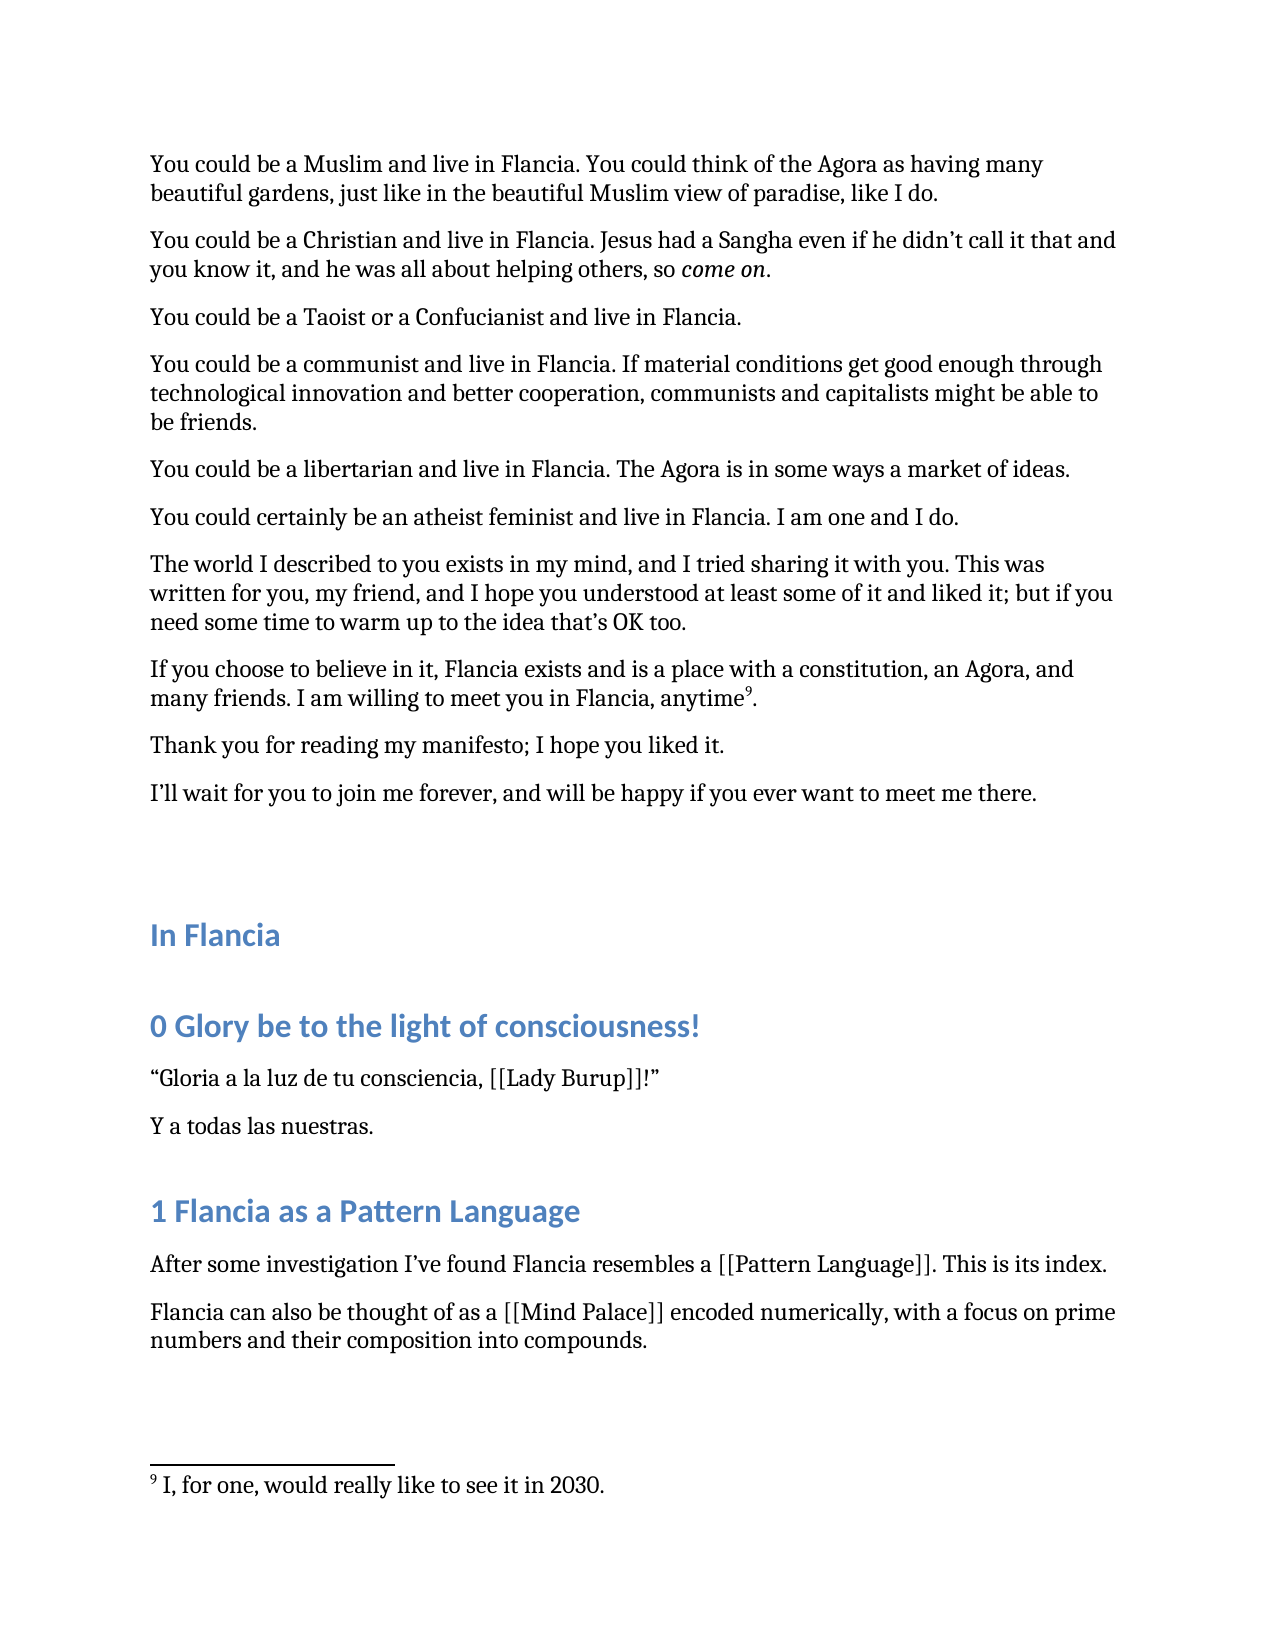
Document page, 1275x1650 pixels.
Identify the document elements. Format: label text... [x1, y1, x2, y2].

text You could be a Christian and live in Flancia. Jesus had a Sangha even if he didn’t call it that and you know it, and he was all about helping others, so come on. [150, 226, 1125, 284]
text You could be a communist and live in Flancia. If material conditions get good enough through technological innovation and better cooperation, communists and capitalists might be able to be friends. [150, 350, 1125, 436]
text You could be a Taoist or a Confucianist and live in Flancia. [150, 302, 1125, 331]
text The world I described to you exists in my mind, and I tried sharing it with you. This was written for you, my friend, and I hope you understood at least some of it and liked it; but if you need some time to warm up to the idea that’s OK too. [150, 550, 1125, 636]
text Y a todas las nuestras. [150, 1112, 1125, 1140]
subtitle 1 Flancia as a Pattern Language [150, 1190, 1125, 1231]
text You could certainly be an atheist feminist and live in Flancia. I am one and I do. [150, 502, 1125, 531]
text You could be a libertarian and live in Flancia. The Agora is in some ways a market of ideas. [150, 455, 1125, 484]
subtitle In Flancia [150, 914, 1125, 955]
text If you choose to believe in it, Flancia exists and is a place with a constitution, an Agora, and many friends. I am willing to meet you in Flancia, anytime. [150, 655, 1125, 712]
text After some investigation I’ve found Flancia resembles a [[Pattern Language]]. This is its index. [150, 1250, 1125, 1279]
text Flancia can also be thought of as a [[Mind Palace]] encoded numerically, with a focus on prime numbers and their composition into compounds. [150, 1297, 1125, 1355]
text I’ll wait for you to join me forever, and will be happy if you ever want to meet me there. [150, 779, 1125, 807]
text “Gloria a la luz de tu consciencia, [[Lady Burup]]!” [150, 1064, 1125, 1093]
subtitle 0 Glory be to the light of consciousness! [150, 1005, 1125, 1045]
text Thank you for reading my manifesto; I hope you liked it. [150, 731, 1125, 760]
text You could be a Muslim and live in Flancia. You could think of the Agora as having many beautiful gardens, just like in the beautiful Muslim view of paradise, like I do. [150, 150, 1125, 207]
